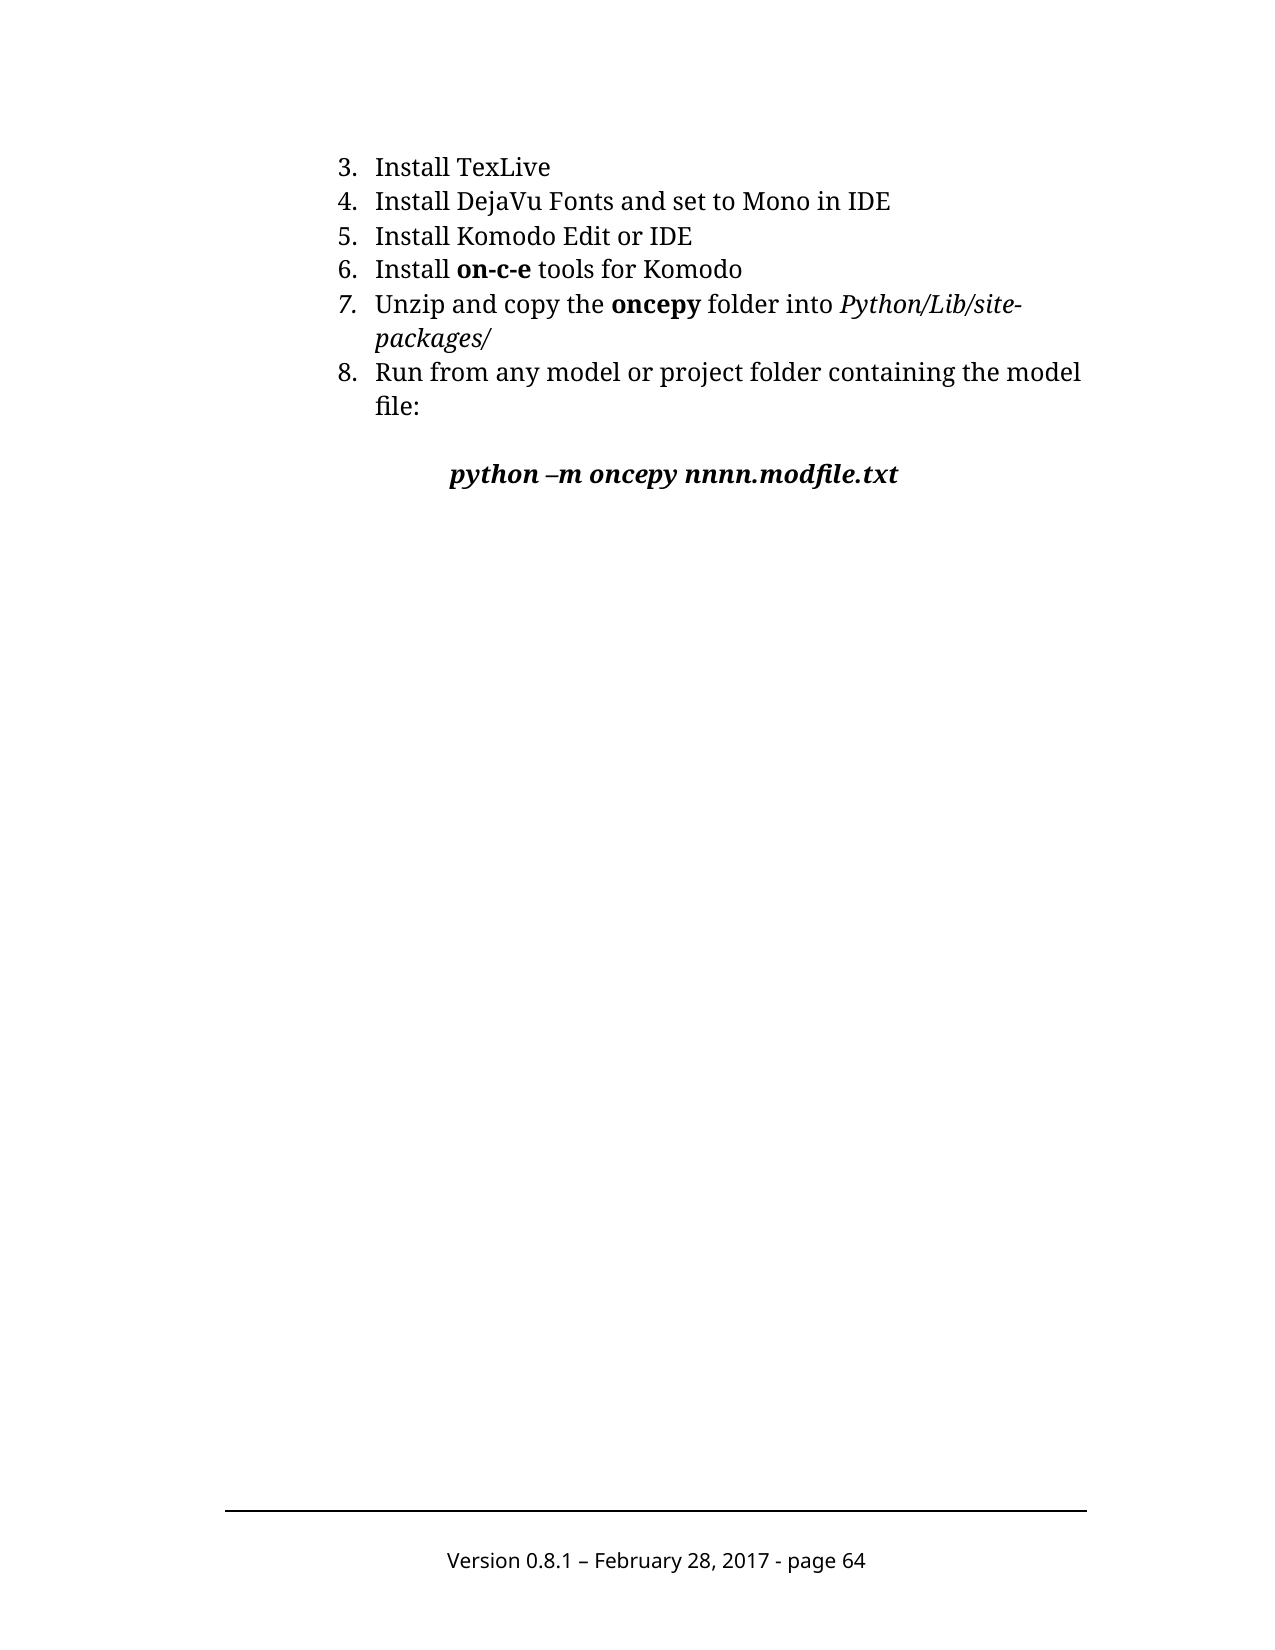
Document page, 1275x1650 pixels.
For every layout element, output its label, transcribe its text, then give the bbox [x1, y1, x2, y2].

list Run from any model or project folder containing the model file: [337, 354, 1087, 422]
text python –m oncepy nnnn.modfile.txt [375, 457, 1087, 491]
list Unzip and copy the oncepy folder into Python/Lib/site-packages/ [337, 286, 1087, 354]
list Install DejaVu Fonts and set to Mono in IDE [337, 184, 1087, 218]
list Install TexLive [337, 150, 1087, 184]
list Install Komodo Edit or IDE [337, 218, 1087, 252]
list Install on-c-e tools for Komodo [337, 252, 1087, 286]
